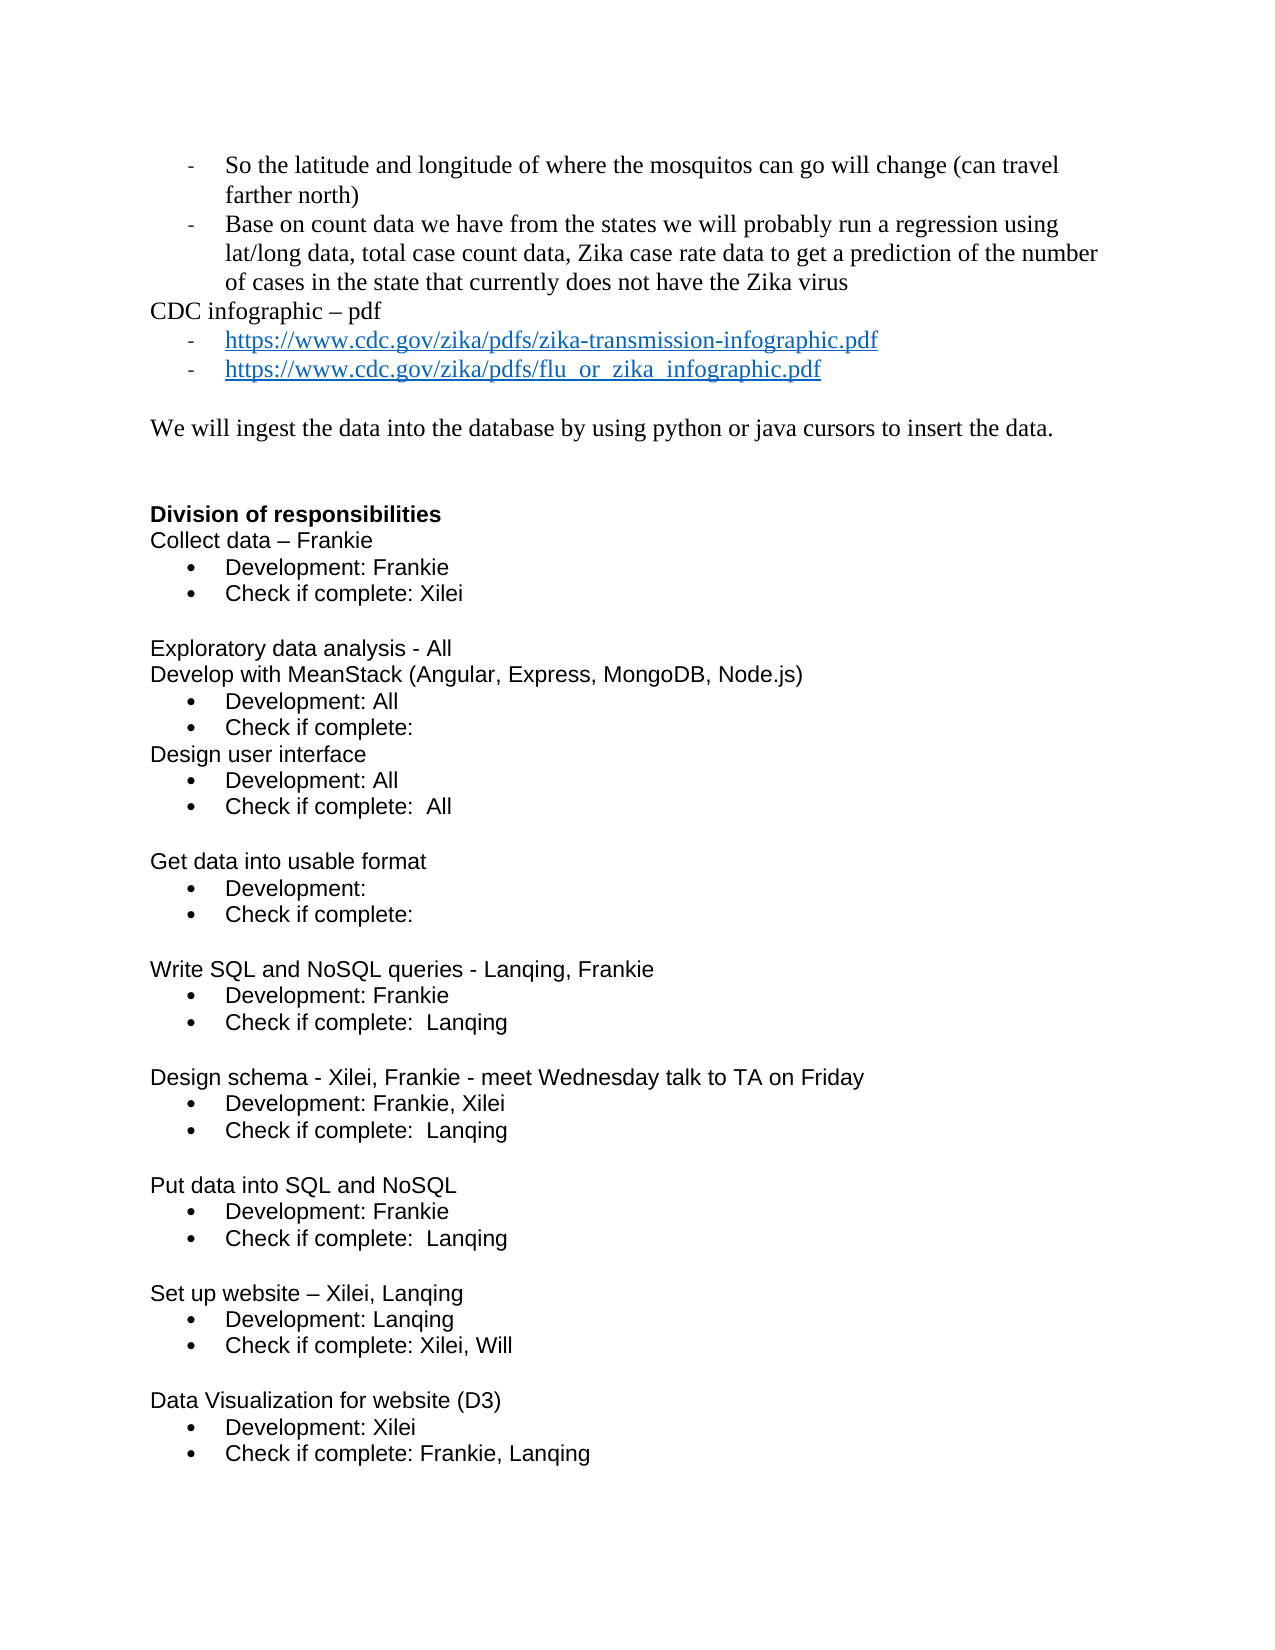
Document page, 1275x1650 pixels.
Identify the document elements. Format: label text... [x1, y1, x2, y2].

text Data Visualization for website (D3) [150, 1387, 1125, 1414]
text Exploratory data analysis - All [150, 635, 1125, 661]
list Check if complete: Xilei, Will [187, 1332, 1125, 1359]
list Check if complete: Frankie, Lanqing [187, 1440, 1125, 1466]
list Development: Frankie [187, 554, 1125, 580]
list Check if complete: Xilei [187, 580, 1125, 606]
text Design schema - Xilei, Frankie - meet Wednesday talk to TA on Friday [150, 1064, 1125, 1090]
list Development: All [187, 688, 1125, 714]
list Check if complete: [187, 714, 1125, 741]
text Collect data – Frankie [150, 527, 1125, 554]
text Put data into SQL and NoSQL [150, 1172, 1125, 1198]
list Development: Frankie [187, 1198, 1125, 1224]
list Development: Frankie, Xilei [187, 1090, 1125, 1117]
text Develop with MeanStack (Angular, Express, MongoDB, Node.js) [150, 661, 1125, 688]
list Base on count data we have from the states we will probably run a regression using lat/long data, total case count data, Zika case rate data to get a prediction of the number of cases in the state that currently does not have the Zika virus [187, 208, 1125, 296]
list Development: Lanqing [187, 1306, 1125, 1332]
text Write SQL and NoSQL queries - Lanqing, Frankie [150, 956, 1125, 982]
list Development: Xilei [187, 1414, 1125, 1440]
text Get data into usable format [150, 848, 1125, 875]
list https://www.cdc.gov/zika/pdfs/zika-transmission-infographic.pdf [187, 324, 1125, 354]
list Check if complete: [187, 901, 1125, 927]
list Development: Frankie [187, 982, 1125, 1009]
text Division of responsibilities [150, 501, 1125, 527]
text CDC infographic – pdf [150, 296, 1125, 324]
list https://www.cdc.gov/zika/pdfs/flu_or_zika_infographic.pdf [187, 354, 1125, 384]
list Check if complete: Lanqing [187, 1224, 1125, 1251]
list Check if complete: Lanqing [187, 1117, 1125, 1143]
list Check if complete: All [187, 793, 1125, 819]
text Design user interface [150, 741, 1125, 767]
list Check if complete: Lanqing [187, 1009, 1125, 1035]
list So the latitude and longitude of where the mosquitos can go will change (can travel farther north) [187, 150, 1125, 208]
text We will ingest the data into the database by using python or java cursors to insert the data. [150, 413, 1125, 442]
list Development: All [187, 767, 1125, 793]
text Set up website – Xilei, Lanqing [150, 1279, 1125, 1306]
list Development: [187, 875, 1125, 901]
